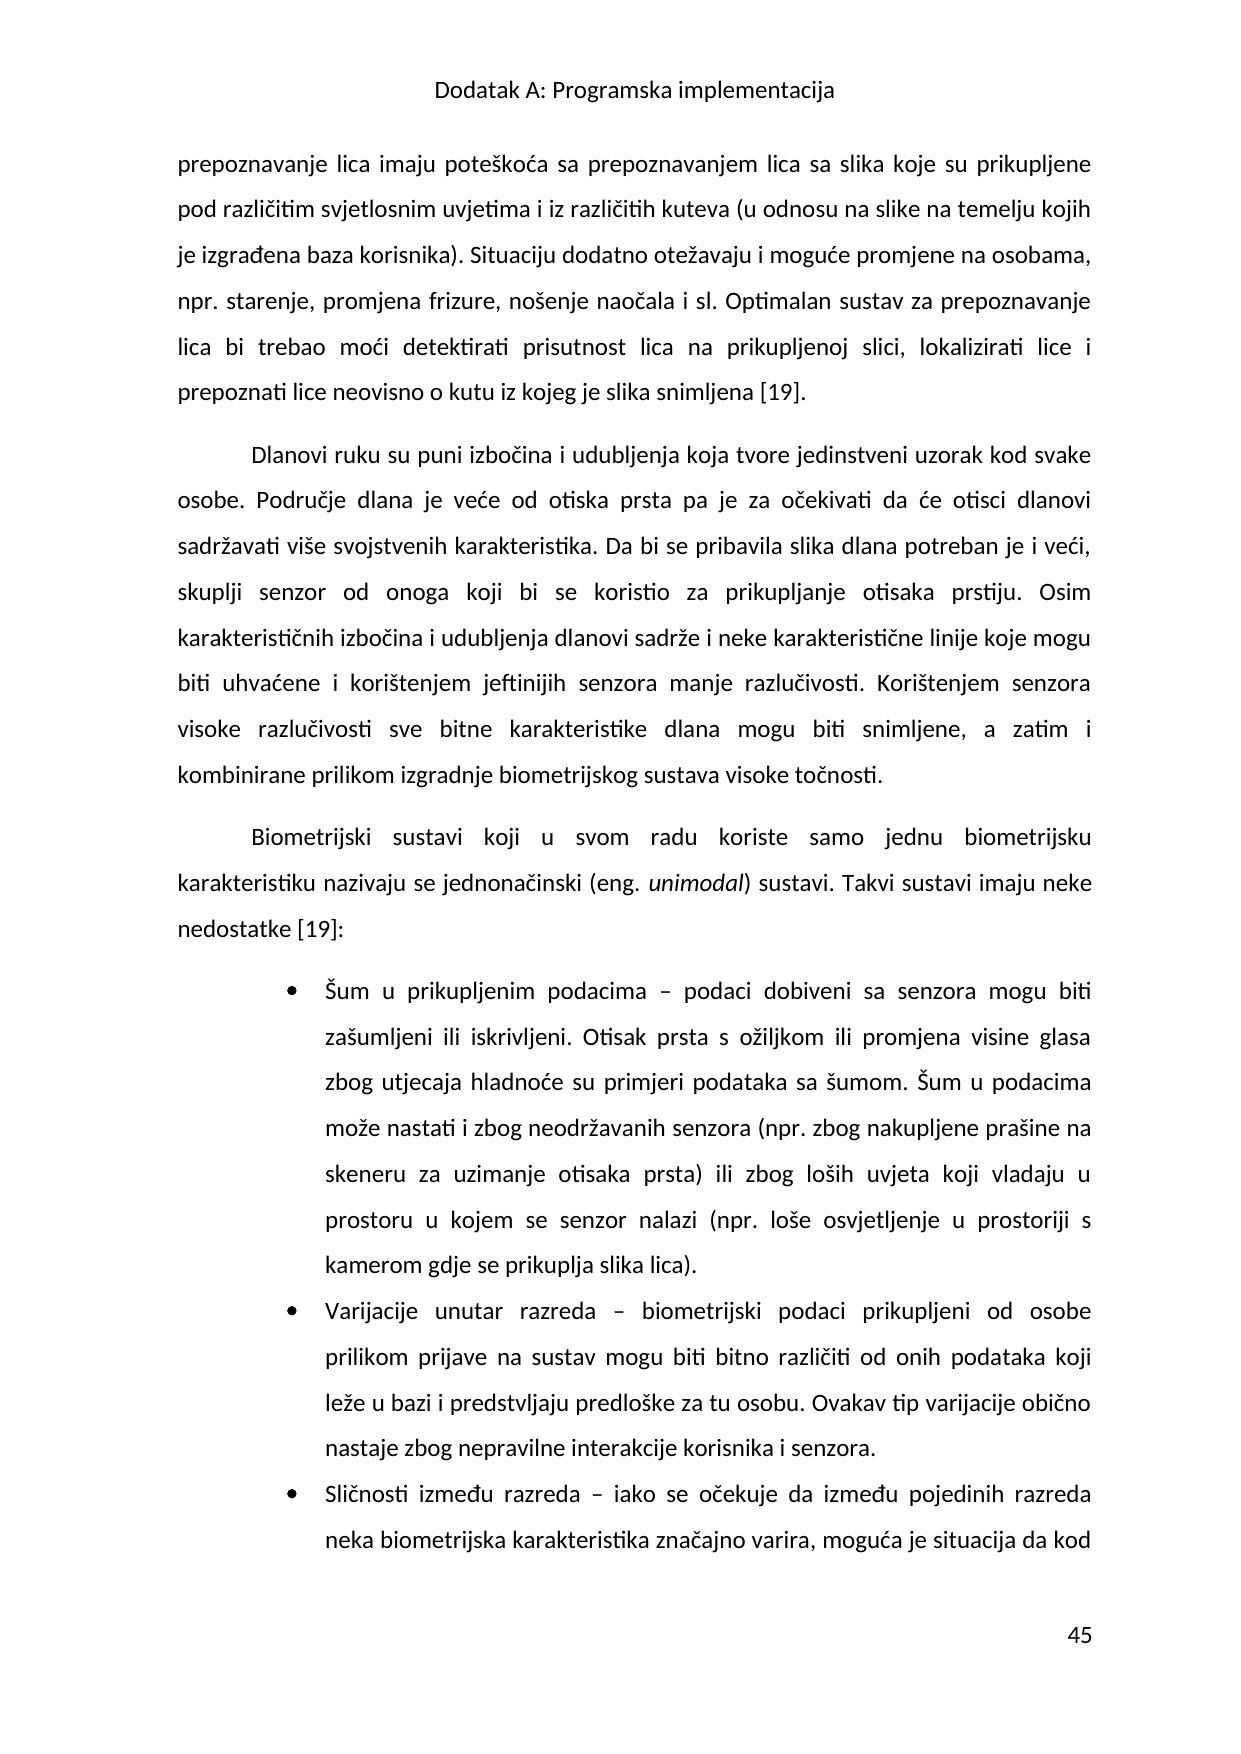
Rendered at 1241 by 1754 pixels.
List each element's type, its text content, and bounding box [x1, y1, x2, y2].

text Dlanovi ruku su puni izbočina i udubljenja koja tvore jedinstveni uzorak kod svake osobe. Područje dlana je veće od otiska prsta pa je za očekivati da će otisci dlanovi sadržavati više svojstvenih karakteristika. Da bi se pribavila slika dlana potreban je i veći, skuplji senzor od onoga koji bi se koristio za prikupljanje otisaka prstiju. Osim karakterističnih izbočina i udubljenja dlanovi sadrže i neke karakteristične linije koje mogu biti uhvaćene i korištenjem jeftinijih senzora manje razlučivosti. Korištenjem senzora visoke razlučivosti sve bitne karakteristike dlana mogu biti snimljene, a zatim i kombinirane prilikom izgradnje biometrijskog sustava visoke točnosti. [177, 439, 1092, 789]
list Varijacije unutar razreda – biometrijski podaci prikupljeni od osobe prilikom prijave na sustav mogu biti bitno različiti od onih podataka koji leže u bazi i predstvljaju predloške za tu osobu. Ovakav tip varijacije obično nastaje zbog nepravilne interakcije korisnika i senzora. [287, 1295, 1092, 1463]
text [177, 148, 1092, 407]
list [287, 1478, 1092, 1554]
text Biometrijski sustavi koji u svom radu koriste samo jednu biometrijsku karakteristiku nazivaju se jednonačinski (eng. unimodal) sustavi. Takvi sustavi imaju neke nedostatke [19]: [177, 821, 1092, 943]
list Šum u prikupljenim podacima – podaci dobiveni sa senzora mogu biti zašumljeni ili iskrivljeni. Otisak prsta s ožiljkom ili promjena visine glasa zbog utjecaja hladnoće su primjeri podataka sa šumom. Šum u podacima može nastati i zbog neodržavanih senzora (npr. zbog nakupljene prašine na skeneru za uzimanje otisaka prsta) ili zbog loših uvjeta koji vladaju u prostoru u kojem se senzor nalazi (npr. loše osvjetljenje u prostoriji s kamerom gdje se prikuplja slika lica). [287, 975, 1092, 1280]
